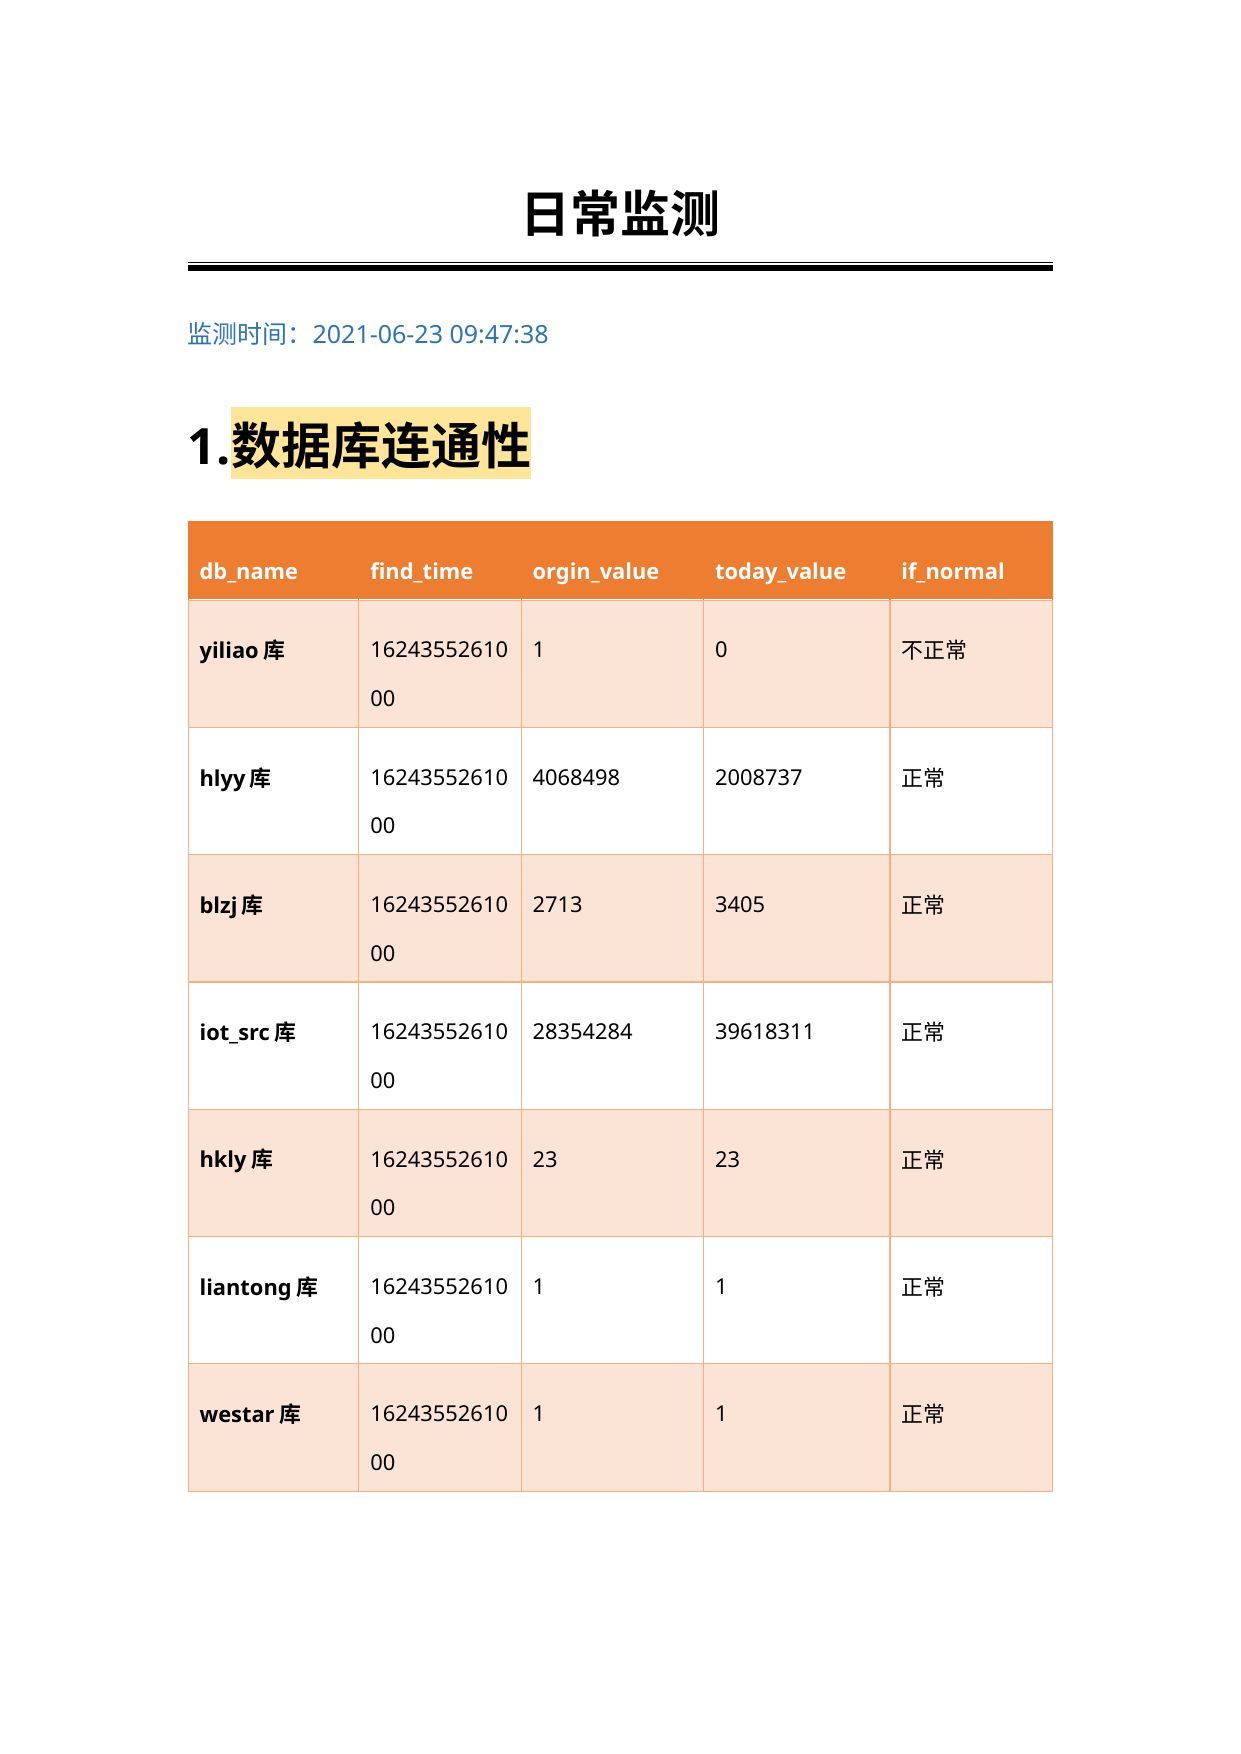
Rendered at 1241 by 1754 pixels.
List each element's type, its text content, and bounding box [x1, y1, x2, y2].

table_cell 39618311 [704, 983, 889, 1109]
table_cell blzj库 [189, 855, 358, 981]
table_cell 4068498 [522, 728, 703, 854]
table_cell 正常 [891, 1364, 1052, 1491]
table_cell 1 [522, 1364, 703, 1491]
table_header orgin_value [522, 522, 703, 599]
table_cell 1624355261000 [359, 601, 521, 727]
table_cell 正常 [891, 728, 1052, 854]
table_cell 1624355261000 [359, 1110, 521, 1236]
table_cell 2008737 [704, 728, 889, 854]
table_cell hkly库 [189, 1110, 358, 1236]
table_cell 0 [704, 601, 889, 727]
table_cell yiliao库 [189, 601, 358, 727]
table_header if_normal [891, 522, 1052, 599]
subtitle 数据库连通性 [187, 394, 1053, 492]
table_cell 23 [704, 1110, 889, 1236]
table_cell 1 [522, 1237, 703, 1363]
text 监测时间：2021-06-23 09:47:38 [187, 300, 1053, 365]
table_cell 1624355261000 [359, 855, 521, 981]
table_cell 1624355261000 [359, 728, 521, 854]
table_cell 1 [704, 1364, 889, 1491]
table_cell 1 [704, 1237, 889, 1363]
table_cell 1624355261000 [359, 983, 521, 1109]
table_cell 不正常 [891, 601, 1052, 727]
table_header db_name [189, 522, 358, 599]
table_cell hlyy库 [189, 728, 358, 854]
table_cell 正常 [891, 983, 1052, 1109]
table_cell iot_src库 [189, 983, 358, 1109]
table_cell 正常 [891, 1110, 1052, 1236]
table_cell 1624355261000 [359, 1237, 521, 1363]
subtitle 日常监测 [187, 162, 1053, 271]
table_cell 2713 [522, 855, 703, 981]
table_cell liantong库 [189, 1237, 358, 1363]
table_cell 正常 [891, 1237, 1052, 1363]
table_cell 正常 [891, 855, 1052, 981]
table_cell 3405 [704, 855, 889, 981]
table_header find_time [359, 522, 521, 599]
table_cell 1624355261000 [359, 1364, 521, 1491]
table_cell westar库 [189, 1364, 358, 1491]
table_cell 23 [522, 1110, 703, 1236]
table_header today_value [704, 522, 889, 599]
table_cell 28354284 [522, 983, 703, 1109]
table_cell 1 [522, 601, 703, 727]
